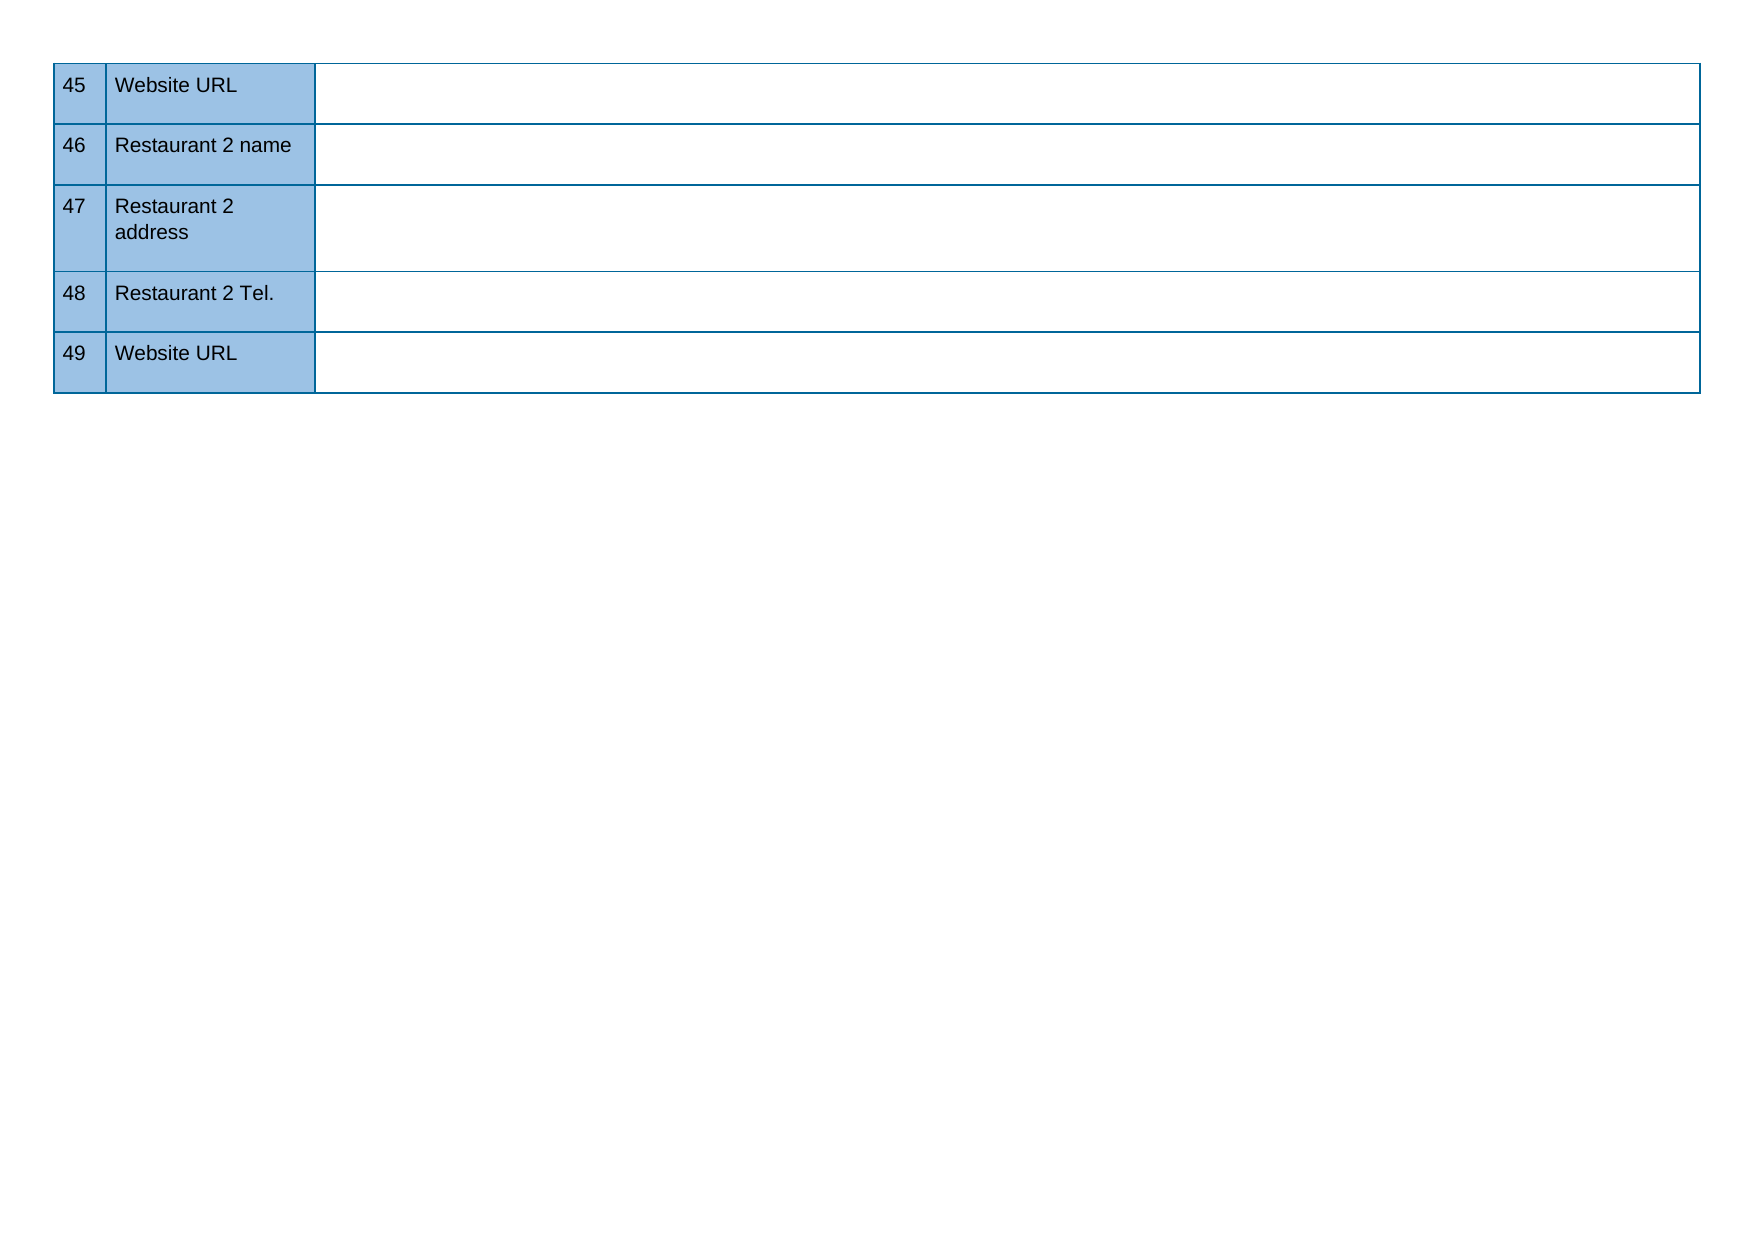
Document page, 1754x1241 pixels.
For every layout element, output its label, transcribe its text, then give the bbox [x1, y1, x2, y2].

table_cell 49 [55, 333, 105, 392]
table_cell Restaurant 2 address [107, 186, 314, 271]
table_cell [316, 272, 1699, 331]
table_cell 45 [55, 64, 105, 123]
table_cell 48 [55, 272, 105, 331]
table_cell Restaurant 2 Tel. [107, 272, 314, 331]
table_cell 46 [55, 125, 105, 184]
table_cell Website URL [107, 64, 314, 123]
table_cell Website URL [107, 333, 314, 392]
table_cell Restaurant 2 name [107, 125, 314, 184]
table_cell [316, 186, 1699, 271]
table_cell [316, 125, 1699, 184]
table_cell [316, 333, 1699, 392]
table_cell [316, 64, 1699, 123]
table_cell 47 [55, 186, 105, 271]
